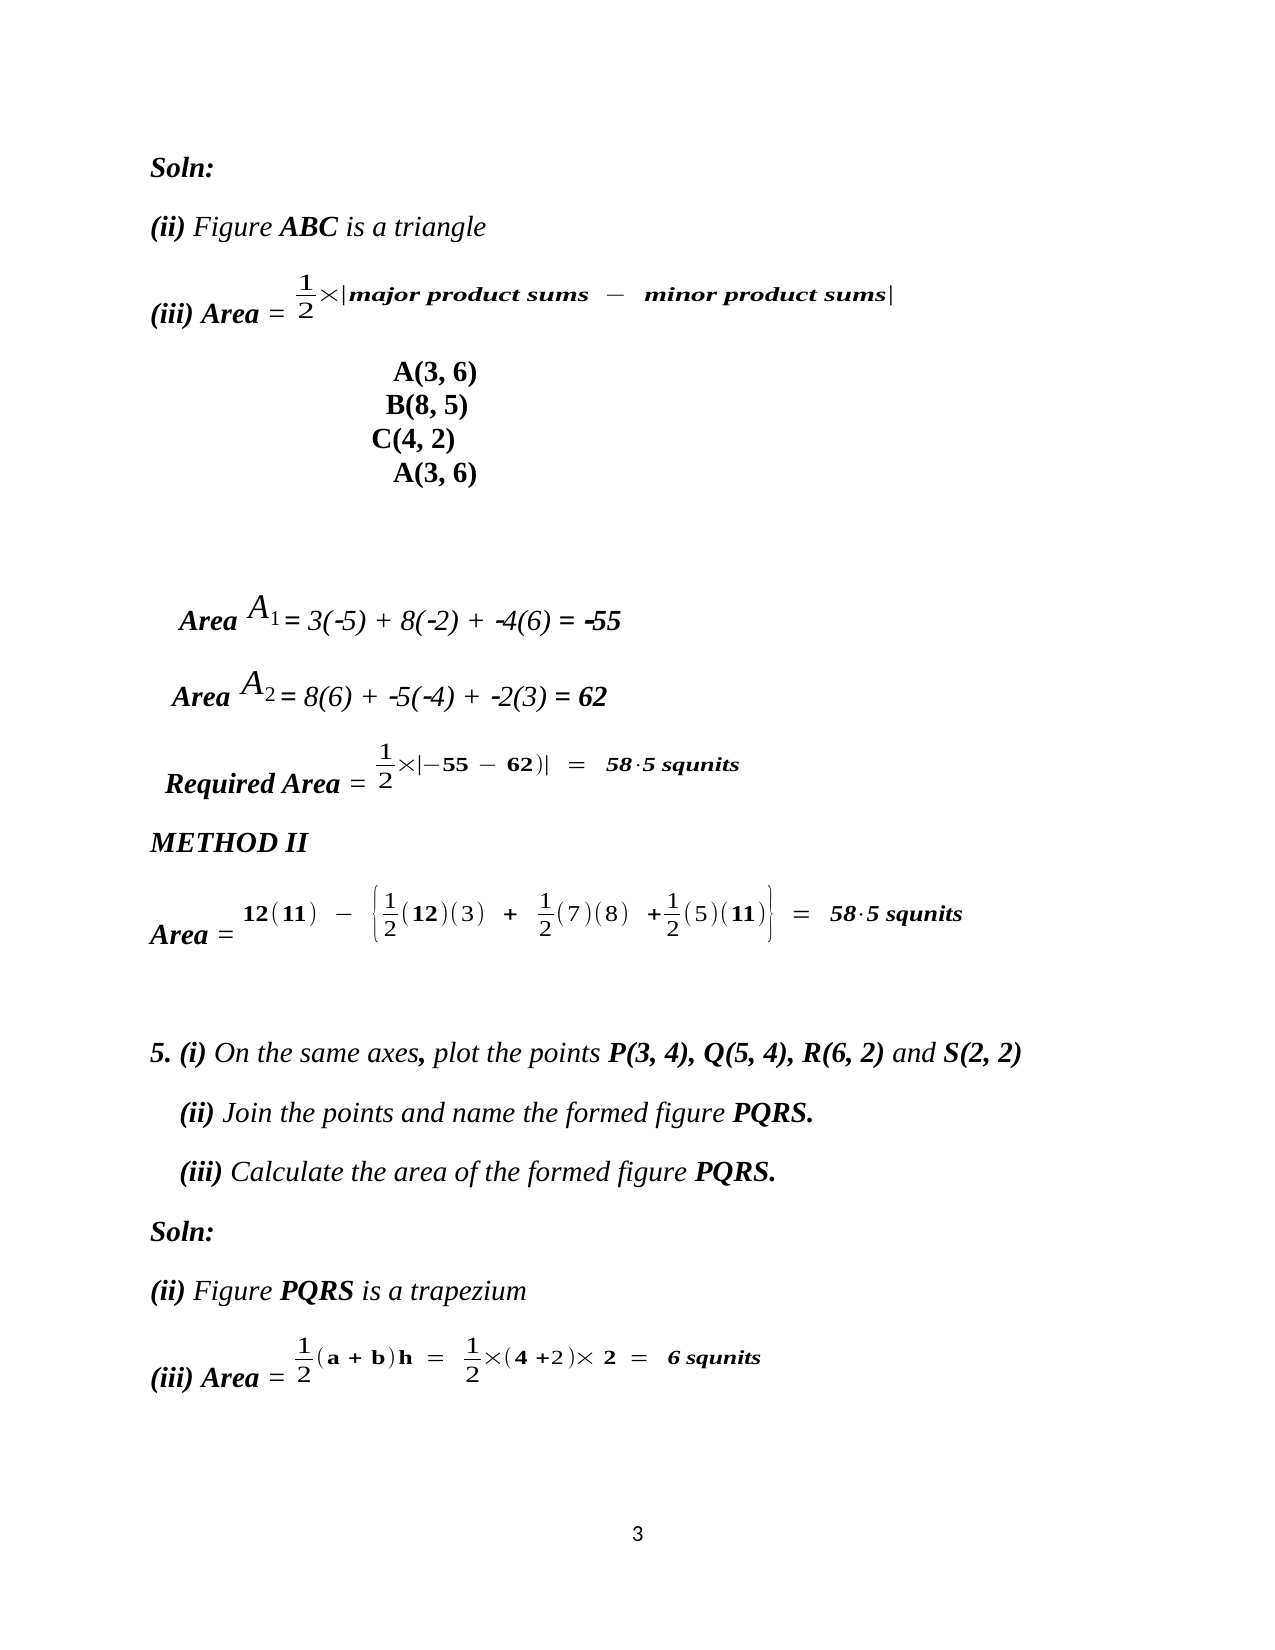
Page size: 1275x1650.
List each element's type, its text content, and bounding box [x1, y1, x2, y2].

text (ii) Figure PQRS is a trapezium [150, 1273, 1125, 1307]
text Soln: [150, 1214, 1125, 1247]
text Area = [150, 885, 1125, 950]
text (ii) Join the points and name the formed figure PQRS. [150, 1095, 1125, 1128]
text (ii) Figure ABC is a triangle [150, 209, 1125, 243]
text (iii) Calculate the area of the formed figure PQRS. [150, 1154, 1125, 1188]
text (iii) Area = [150, 269, 1125, 330]
text Area = 3(5) + 8(2) + 4(6) = 55 [150, 587, 1125, 637]
text Required Area = [150, 738, 1125, 799]
text Area = 8(6) + 5(4) + 2(3) = 62 [150, 663, 1125, 713]
text METHOD II [150, 825, 1125, 859]
text Soln: [150, 150, 1125, 183]
text 5. (i) On the same axes, plot the points P(3, 4), Q(5, 4), R(6, 2) and S(2, 2) [150, 1036, 1125, 1069]
text (iii) Area = [150, 1332, 1125, 1393]
